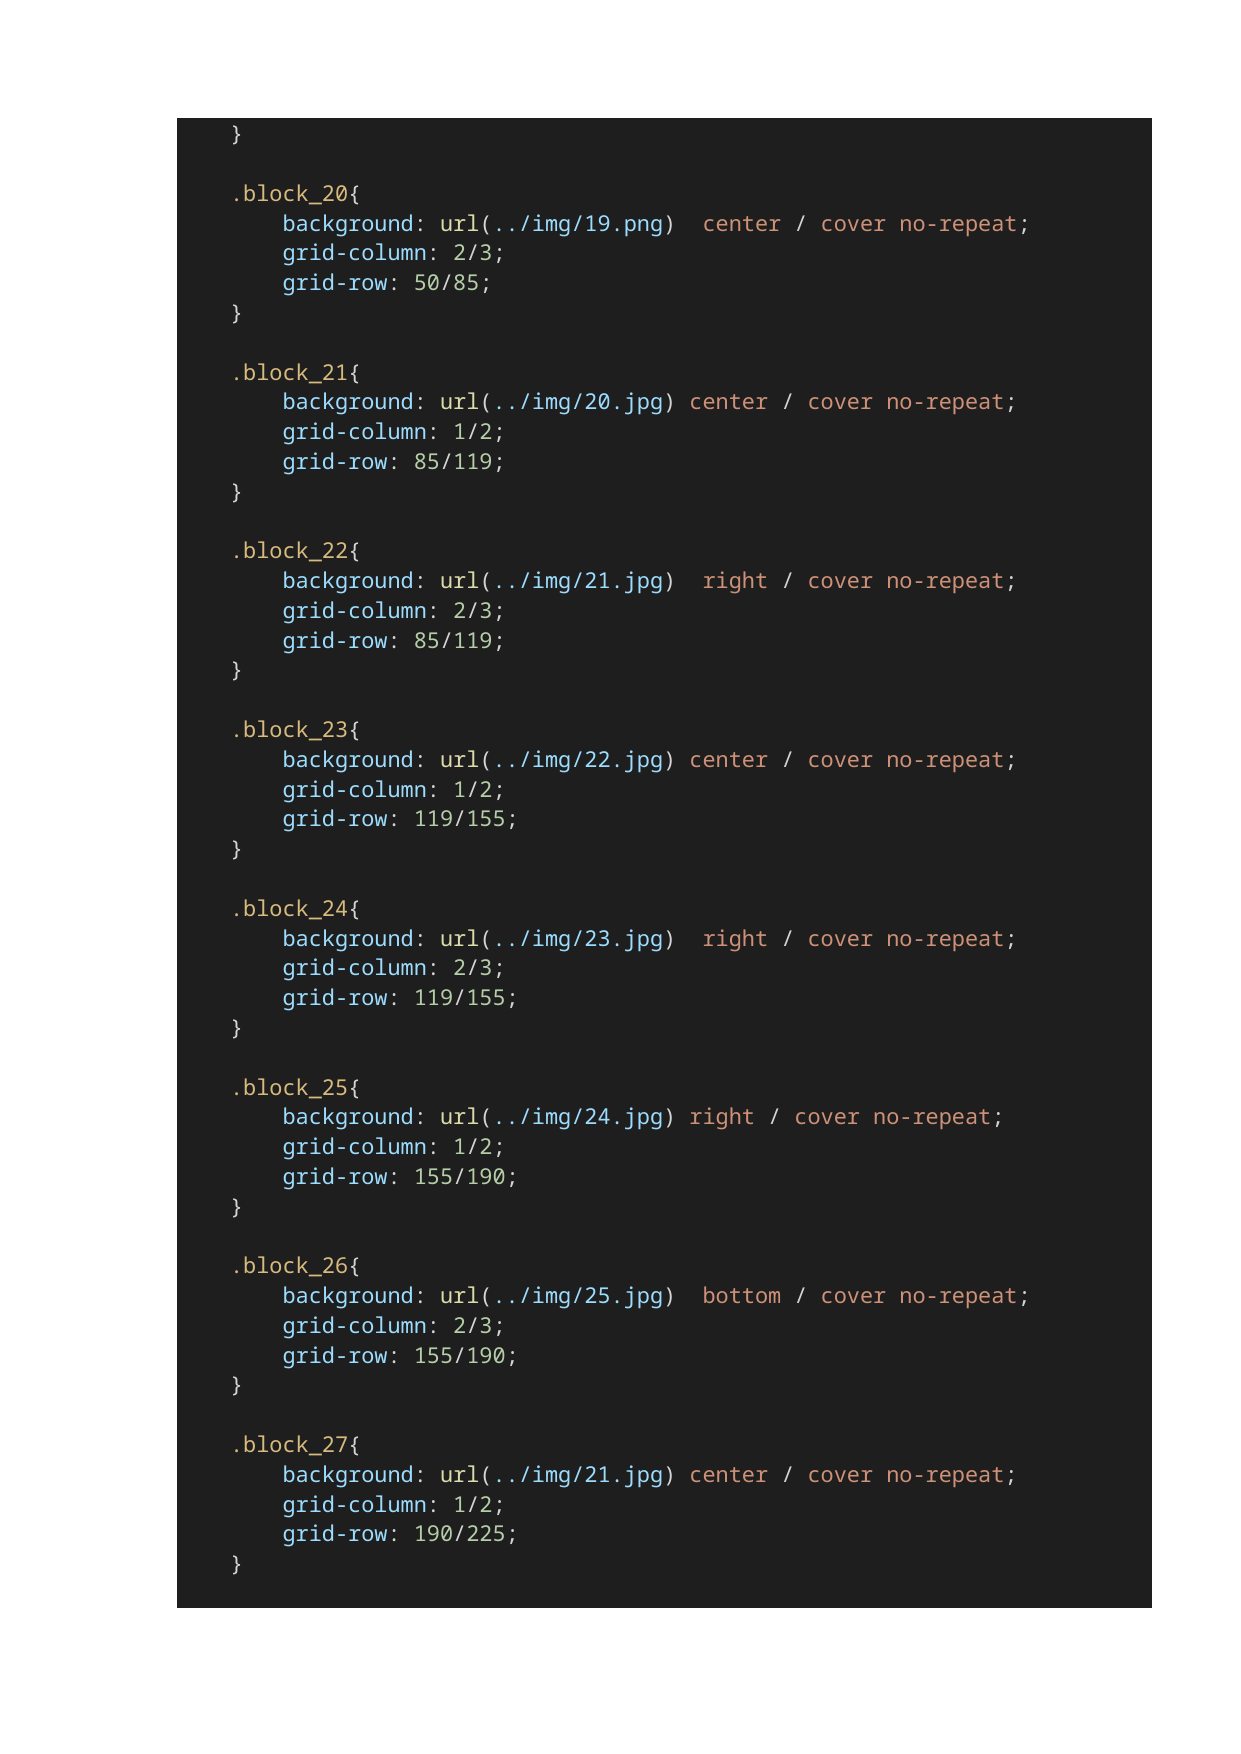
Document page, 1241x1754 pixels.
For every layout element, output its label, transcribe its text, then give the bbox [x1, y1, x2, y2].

text } [177, 654, 1152, 684]
text } [177, 118, 1152, 148]
text background: url(../img/20.jpg) center / cover no-repeat; [177, 386, 1152, 416]
text } [177, 1012, 1152, 1042]
text background: url(../img/25.jpg) bottom / cover no-repeat; [177, 1280, 1152, 1310]
text grid-column: 1/2; [177, 1131, 1152, 1161]
text background: url(../img/24.jpg) right / cover no-repeat; [177, 1101, 1152, 1131]
text .block_26{ [177, 1250, 1152, 1280]
text grid-row: 85/119; [177, 624, 1152, 654]
text background: url(../img/21.jpg) center / cover no-repeat; [177, 1459, 1152, 1488]
text } [177, 833, 1152, 863]
text grid-row: 190/225; [177, 1518, 1152, 1548]
text grid-column: 2/3; [177, 952, 1152, 982]
text grid-row: 85/119; [177, 446, 1152, 476]
text } [177, 476, 1152, 505]
text .block_23{ [177, 714, 1152, 744]
text grid-column: 1/2; [177, 416, 1152, 446]
text background: url(../img/23.jpg) right / cover no-repeat; [177, 922, 1152, 952]
text grid-column: 2/3; [177, 595, 1152, 624]
text .block_24{ [177, 893, 1152, 922]
text } [177, 1369, 1152, 1399]
text background: url(../img/21.jpg) right / cover no-repeat; [177, 565, 1152, 595]
text } [177, 297, 1152, 327]
text .block_22{ [177, 535, 1152, 565]
text .block_21{ [177, 356, 1152, 386]
text grid-column: 2/3; [177, 237, 1152, 267]
text grid-row: 50/85; [177, 267, 1152, 297]
text .block_20{ [177, 178, 1152, 207]
text grid-row: 155/190; [177, 1339, 1152, 1369]
text grid-row: 119/155; [177, 982, 1152, 1012]
text grid-column: 1/2; [177, 773, 1152, 803]
text } [177, 1191, 1152, 1220]
text grid-column: 1/2; [177, 1488, 1152, 1518]
text grid-column: 2/3; [177, 1310, 1152, 1339]
text .block_27{ [177, 1429, 1152, 1459]
text grid-row: 155/190; [177, 1161, 1152, 1191]
text .block_25{ [177, 1071, 1152, 1101]
text } [177, 1548, 1152, 1578]
text background: url(../img/22.jpg) center / cover no-repeat; [177, 744, 1152, 773]
text grid-row: 119/155; [177, 803, 1152, 833]
text background: url(../img/19.png) center / cover no-repeat; [177, 207, 1152, 237]
